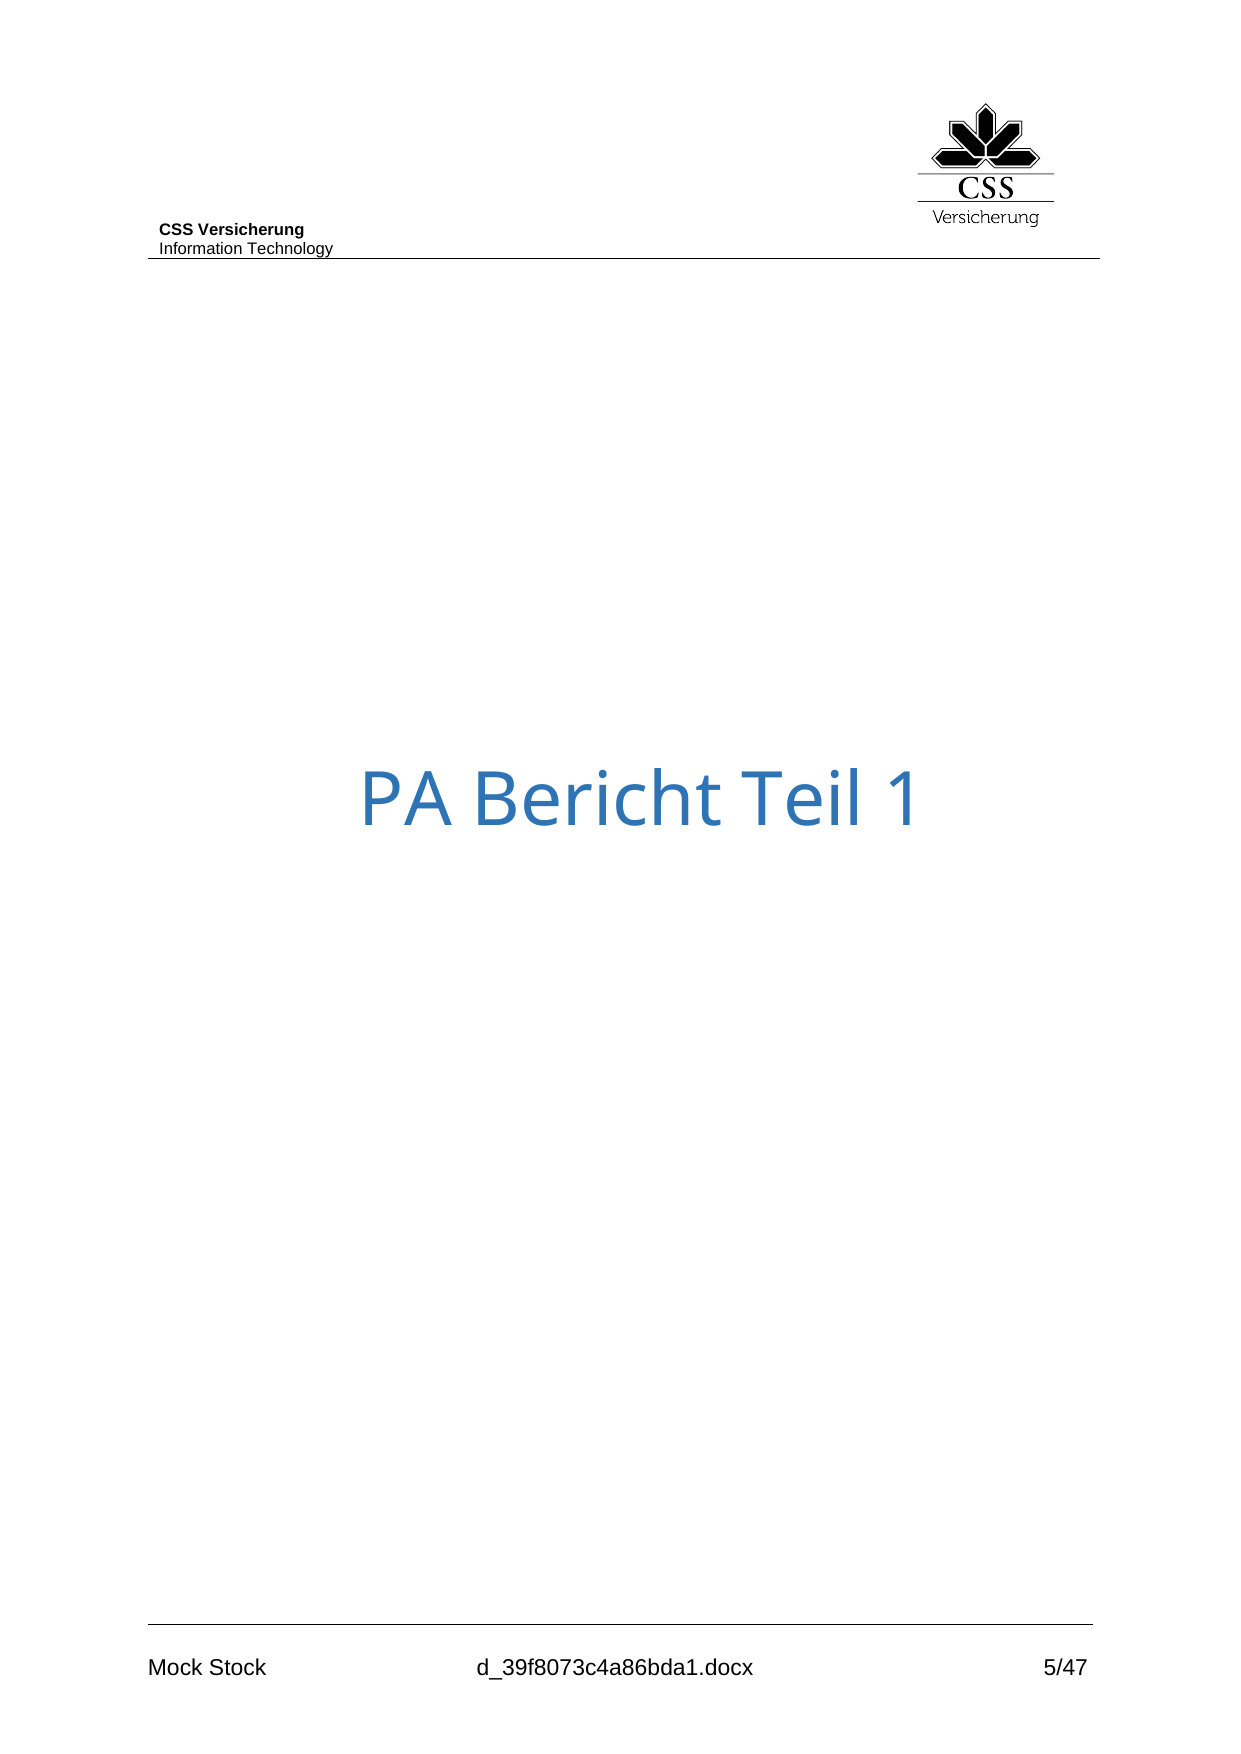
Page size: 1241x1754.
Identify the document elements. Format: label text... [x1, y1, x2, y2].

picture [883, 73, 1089, 258]
subtitle PA Bericht Teil 1 [193, 745, 1093, 847]
